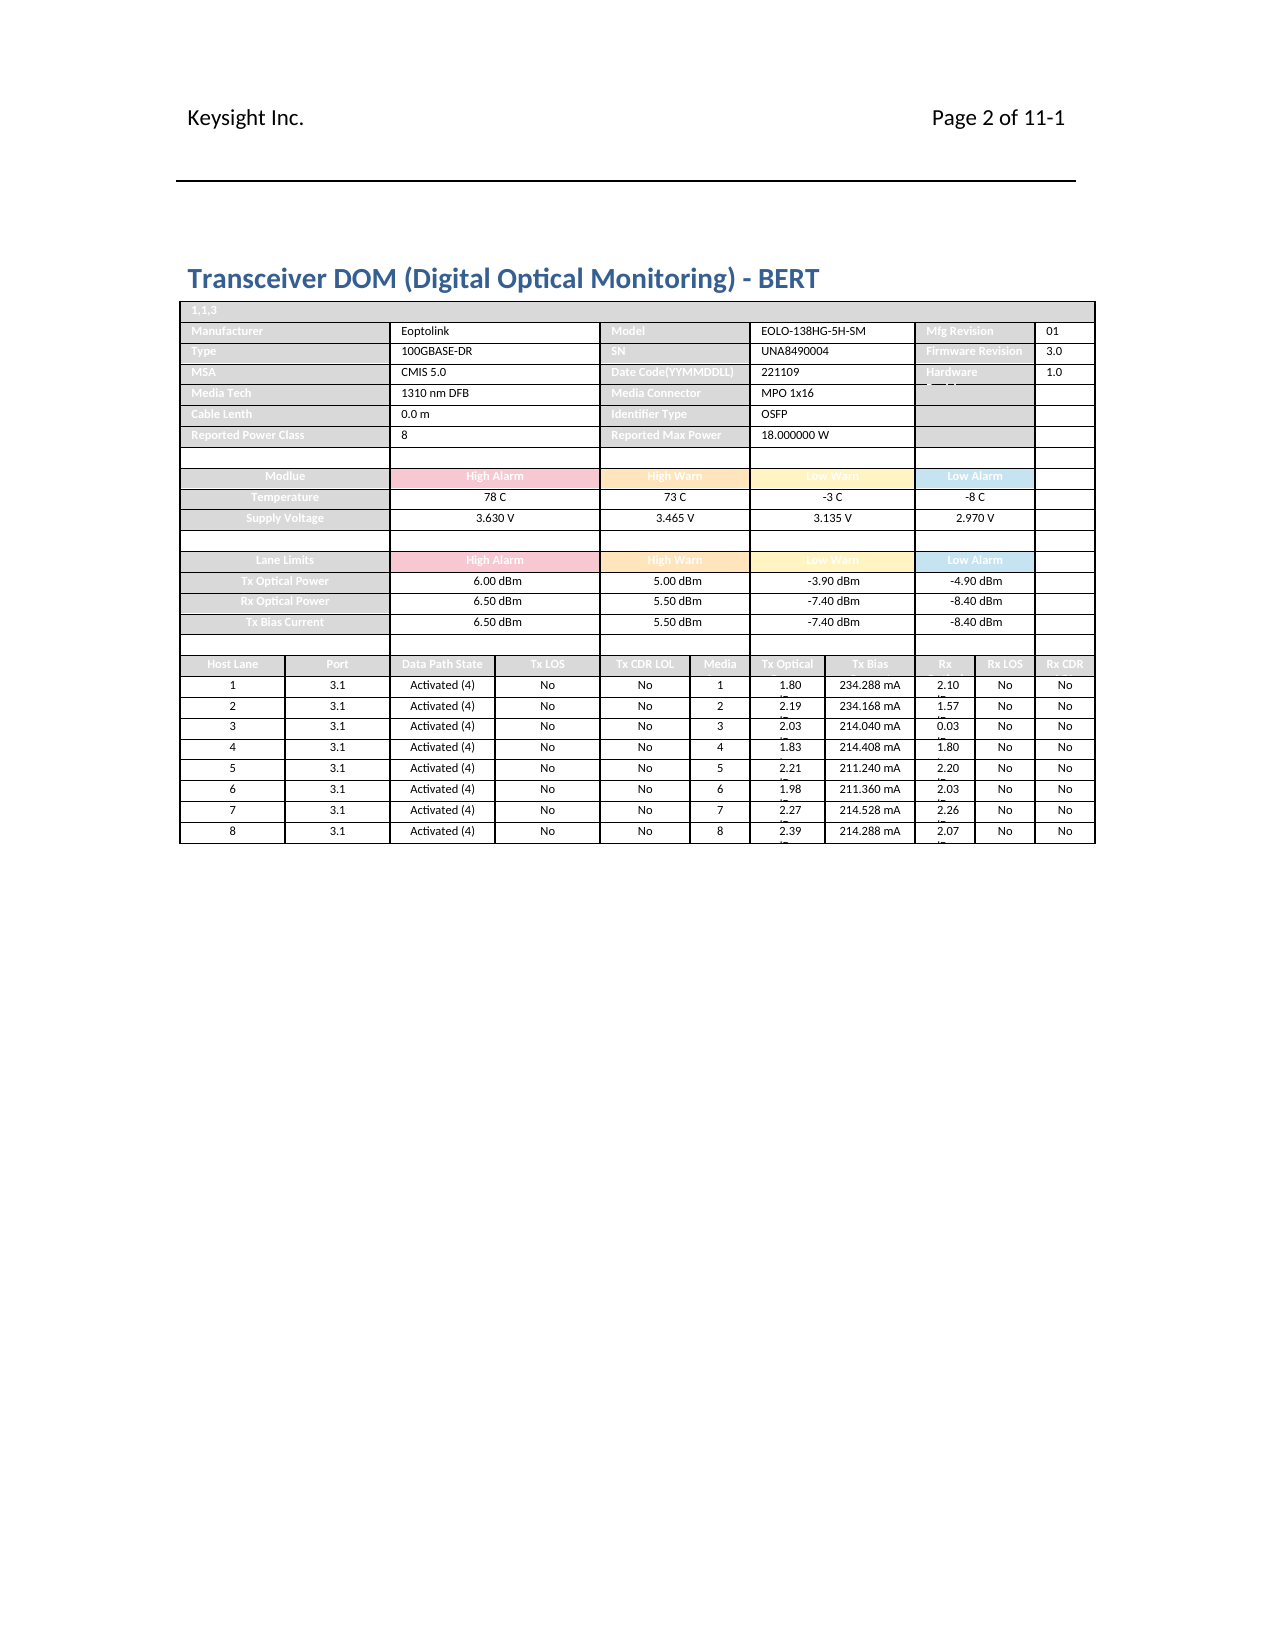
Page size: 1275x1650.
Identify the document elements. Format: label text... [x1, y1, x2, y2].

table_cell 6.50 dBm [391, 594, 599, 613]
table_cell -7.40 dBm [751, 594, 914, 613]
table_cell [601, 531, 749, 551]
table_cell 3.1 [286, 740, 389, 759]
table_cell Host Lane [181, 656, 284, 676]
table_cell 7 [181, 802, 284, 822]
table_cell 221109 [751, 365, 914, 384]
table_cell -8.40 dBm [916, 594, 1034, 613]
table_cell High Alarm [391, 469, 599, 488]
table_cell [1036, 448, 1094, 468]
table_cell 18.000000 W [751, 427, 914, 447]
table_cell 211.240 mA [826, 760, 914, 780]
table_cell [916, 635, 1034, 655]
table_cell Low Warn [751, 469, 914, 488]
table_cell Tx Bias Cureent [826, 656, 914, 676]
table_cell -4.90 dBm [916, 573, 1034, 593]
table_cell No [601, 781, 689, 801]
table_cell No [601, 823, 689, 843]
table_cell No [601, 719, 689, 738]
table_cell Supply Voltage [181, 510, 389, 530]
table_cell [1036, 531, 1094, 551]
table_cell [916, 448, 1034, 468]
table_cell Activated (4) [391, 760, 494, 780]
table_cell No [1036, 802, 1094, 822]
table_cell 2.03 dBm [751, 719, 824, 738]
table_cell 2.970 V [916, 510, 1034, 530]
table_cell 8 [181, 823, 284, 843]
table_cell No [1036, 740, 1094, 759]
table_cell Activated (4) [391, 802, 494, 822]
table_cell Reported Max Power [601, 427, 749, 447]
table_cell 1.0 [1036, 365, 1094, 384]
table_cell 78 C [391, 490, 599, 509]
table_cell 100GBASE-DR [391, 344, 599, 363]
table_cell 5.50 dBm [601, 615, 749, 634]
table_cell No [1036, 698, 1094, 718]
table_cell 2 [181, 698, 284, 718]
table_cell No [976, 740, 1034, 759]
table_cell Mfg Revision [916, 323, 1034, 343]
table_cell [181, 531, 389, 551]
table_cell No [496, 740, 599, 759]
table_cell [1036, 490, 1094, 509]
table_cell No [496, 802, 599, 822]
table_cell Tx LOS [496, 656, 599, 676]
table_cell [601, 448, 749, 468]
table_cell [916, 385, 1034, 405]
table_cell 1 [181, 677, 284, 697]
table_cell [751, 635, 914, 655]
table_cell [601, 635, 749, 655]
table_cell [1036, 469, 1094, 488]
table_cell MPO 1x16 [751, 385, 914, 405]
table_cell 214.288 mA [826, 823, 914, 843]
table_cell Tx Optical Power [181, 573, 389, 593]
table_cell 3.0 [1036, 344, 1094, 363]
table_cell 234.288 mA [826, 677, 914, 697]
table_cell 2.26 dBm [916, 802, 974, 822]
table_cell 8 [691, 823, 749, 843]
table_cell 0.0 m [391, 406, 599, 426]
table_cell No [976, 719, 1034, 738]
table_cell Eoptolink [391, 323, 599, 343]
table_cell No [1036, 823, 1094, 843]
table_cell 2.21 dBm [751, 760, 824, 780]
table_cell [1036, 573, 1094, 593]
table_cell High Warn [601, 552, 749, 572]
table_cell No [976, 781, 1034, 801]
table_cell Activated (4) [391, 823, 494, 843]
table_cell Media Tech [181, 385, 389, 405]
table_cell [391, 531, 599, 551]
table_cell Rx LOS [976, 656, 1034, 676]
table_cell 01 [1036, 323, 1094, 343]
table_cell Firmware Revision [916, 344, 1034, 363]
table_cell 3.1 [286, 781, 389, 801]
table_cell [751, 448, 914, 468]
table_cell Date Code(YYMMDDLL) [601, 365, 749, 384]
table_cell 5 [691, 760, 749, 780]
table_cell 234.168 mA [826, 698, 914, 718]
table_cell 1.80 dBm [751, 677, 824, 697]
table_cell No [496, 698, 599, 718]
table_cell 1 [691, 677, 749, 697]
table_cell 214.040 mA [826, 719, 914, 738]
table_cell No [601, 802, 689, 822]
table_cell Hardware Revision [916, 365, 1034, 384]
table_cell No [976, 677, 1034, 697]
table_cell No [976, 698, 1034, 718]
table_cell [391, 635, 599, 655]
table_cell No [1036, 760, 1094, 780]
table_cell 214.408 mA [826, 740, 914, 759]
table_cell Low Warn [751, 552, 914, 572]
table_cell Rx Optical Power [181, 594, 389, 613]
table_cell Modlue [181, 469, 389, 488]
table_cell [1036, 510, 1094, 530]
table_cell Activated (4) [391, 677, 494, 697]
table_cell 1.57 dBm [916, 698, 974, 718]
table_cell 6 [181, 781, 284, 801]
table_cell 3.1 [286, 823, 389, 843]
table_cell Low Alarm [916, 552, 1034, 572]
table_cell [391, 448, 599, 468]
table_cell [1036, 385, 1094, 405]
table_cell 214.528 mA [826, 802, 914, 822]
table_cell No [976, 760, 1034, 780]
table_cell No [496, 677, 599, 697]
table_cell [916, 427, 1034, 447]
table_cell 0.03 dBm [916, 719, 974, 738]
table_cell CMIS 5.0 [391, 365, 599, 384]
table_cell Identifier Type [601, 406, 749, 426]
table_cell No [976, 823, 1034, 843]
table_cell [1036, 615, 1094, 634]
table_cell -3 C [751, 490, 914, 509]
table_cell 3.630 V [391, 510, 599, 530]
table_cell [181, 448, 389, 468]
table_cell Lane Limits [181, 552, 389, 572]
table_cell No [496, 781, 599, 801]
table_header 1,1,3 [181, 302, 1094, 322]
table_cell [1036, 406, 1094, 426]
table_cell [916, 531, 1034, 551]
table_cell Rx Optical Power [916, 656, 974, 676]
table_cell 73 C [601, 490, 749, 509]
table_cell Activated (4) [391, 698, 494, 718]
table_cell 1.83 dBm [751, 740, 824, 759]
table_cell 4 [181, 740, 284, 759]
table_cell No [1036, 677, 1094, 697]
table_cell Cable Lenth [181, 406, 389, 426]
table_cell -3.90 dBm [751, 573, 914, 593]
table_cell 3 [691, 719, 749, 738]
table_cell [1036, 427, 1094, 447]
table_cell 6.50 dBm [391, 615, 599, 634]
table_cell 2.19 dBm [751, 698, 824, 718]
table_cell OSFP [751, 406, 914, 426]
table_cell 3.1 [286, 802, 389, 822]
table_cell Tx Bias Current [181, 615, 389, 634]
table_cell [1036, 594, 1094, 613]
table_cell 3.1 [286, 677, 389, 697]
table_cell 6 [691, 781, 749, 801]
table_cell 2.39 dBm [751, 823, 824, 843]
table_cell -8 C [916, 490, 1034, 509]
table_cell -7.40 dBm [751, 615, 914, 634]
table_cell No [601, 698, 689, 718]
table_cell No [496, 823, 599, 843]
table_cell EOLO-138HG-5H-SM [751, 323, 914, 343]
table_cell MSA [181, 365, 389, 384]
table_cell 211.360 mA [826, 781, 914, 801]
table_cell Rx CDR LOL [1036, 656, 1094, 676]
table_cell Tx Optical Power [751, 656, 824, 676]
table_cell 5 [181, 760, 284, 780]
table_cell Media Connector [601, 385, 749, 405]
table_cell 3.1 [286, 698, 389, 718]
table_cell 3.1 [286, 719, 389, 738]
table_cell Model [601, 323, 749, 343]
table_cell No [1036, 781, 1094, 801]
table_cell 6.00 dBm [391, 573, 599, 593]
table_cell 8 [391, 427, 599, 447]
table_cell Data Path State [391, 656, 494, 676]
table_cell 2.20 dBm [916, 760, 974, 780]
table_cell 1.80 dBm [916, 740, 974, 759]
table_cell 3.1 [286, 760, 389, 780]
table_cell 2 [691, 698, 749, 718]
table_cell 3.135 V [751, 510, 914, 530]
table_cell [1036, 635, 1094, 655]
table_cell No [1036, 719, 1094, 738]
table_cell 5.00 dBm [601, 573, 749, 593]
table_cell [751, 531, 914, 551]
table_cell Manufacturer [181, 323, 389, 343]
table_cell Low Alarm [916, 469, 1034, 488]
table_cell Activated (4) [391, 719, 494, 738]
table_cell High Warn [601, 469, 749, 488]
table_cell No [496, 719, 599, 738]
table_cell No [601, 740, 689, 759]
table_cell Temperature [181, 490, 389, 509]
table_cell 2.27 dBm [751, 802, 824, 822]
table_cell [916, 406, 1034, 426]
table_cell Port [286, 656, 389, 676]
table_cell 1310 nm DFB [391, 385, 599, 405]
table_cell 4 [691, 740, 749, 759]
table_cell No [976, 802, 1034, 822]
table_cell Tx CDR LOL [601, 656, 689, 676]
table_cell Media Lane [691, 656, 749, 676]
table_cell [1036, 552, 1094, 572]
table_cell 3 [181, 719, 284, 738]
table_cell 5.50 dBm [601, 594, 749, 613]
table_cell 2.10 dBm [916, 677, 974, 697]
table_cell No [496, 760, 599, 780]
table_cell Activated (4) [391, 781, 494, 801]
table_cell No [601, 677, 689, 697]
table_cell UNA8490004 [751, 344, 914, 363]
table_cell 2.03 dBm [916, 781, 974, 801]
table_cell No [601, 760, 689, 780]
table_cell Reported Power Class [181, 427, 389, 447]
table_cell [181, 635, 389, 655]
table_cell 3.465 V [601, 510, 749, 530]
table_cell Type [181, 344, 389, 363]
table_cell 7 [691, 802, 749, 822]
table_cell 2.07 dBm [916, 823, 974, 843]
table_cell Activated (4) [391, 740, 494, 759]
table_cell SN [601, 344, 749, 363]
table_cell 1.98 dBm [751, 781, 824, 801]
table_cell High Alarm [391, 552, 599, 572]
subtitle Transceiver DOM (Digital Optical Monitoring) - BERT [187, 260, 1087, 296]
table_cell -8.40 dBm [916, 615, 1034, 634]
